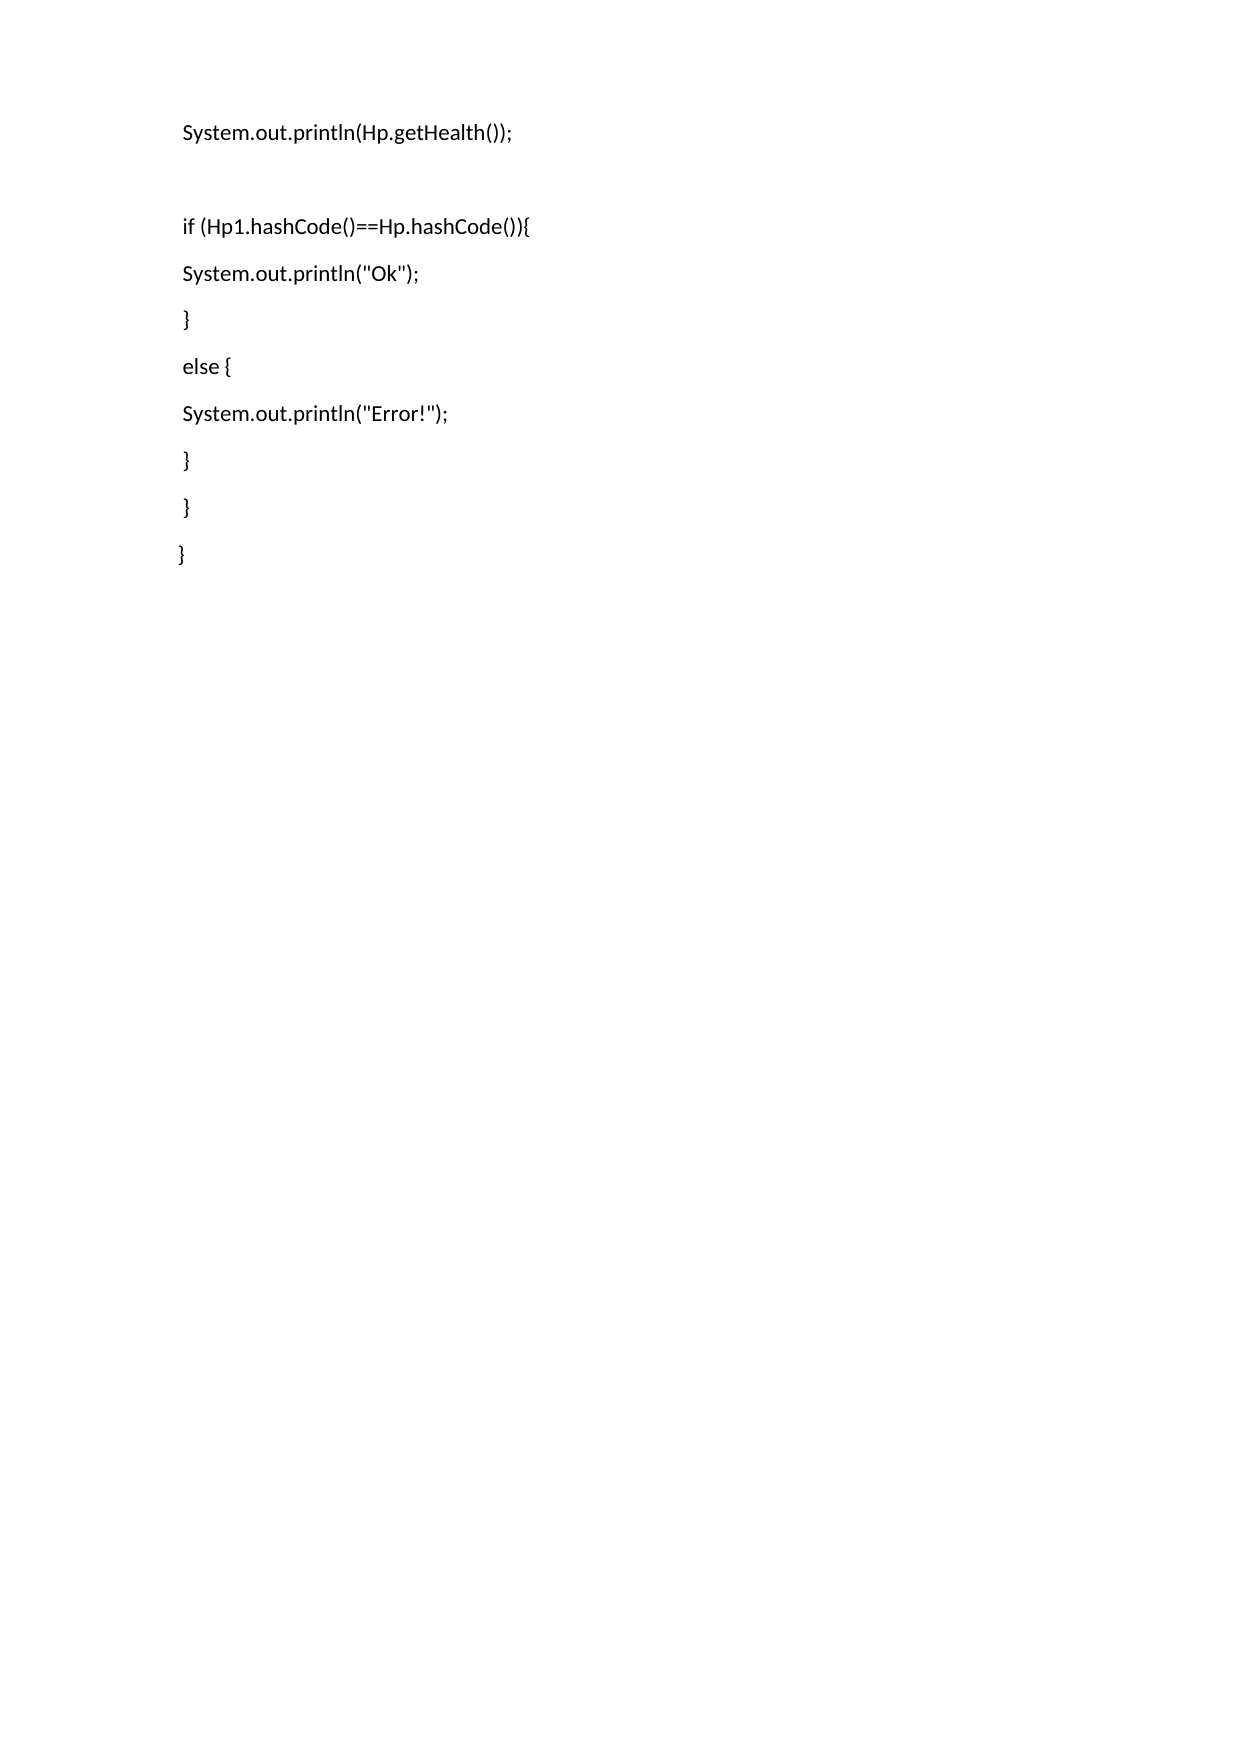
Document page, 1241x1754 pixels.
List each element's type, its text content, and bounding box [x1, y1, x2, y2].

text else { [177, 352, 1152, 381]
text } [177, 446, 1152, 474]
text System.out.println("Ok"); [177, 259, 1152, 287]
text } [177, 493, 1152, 521]
text System.out.println(Hp.getHealth()); [177, 118, 1152, 146]
text } [177, 306, 1152, 334]
text if (Hp1.hashCode()==Hp.hashCode()){ [177, 212, 1152, 240]
text } [177, 540, 1152, 568]
text System.out.println("Error!"); [177, 399, 1152, 427]
